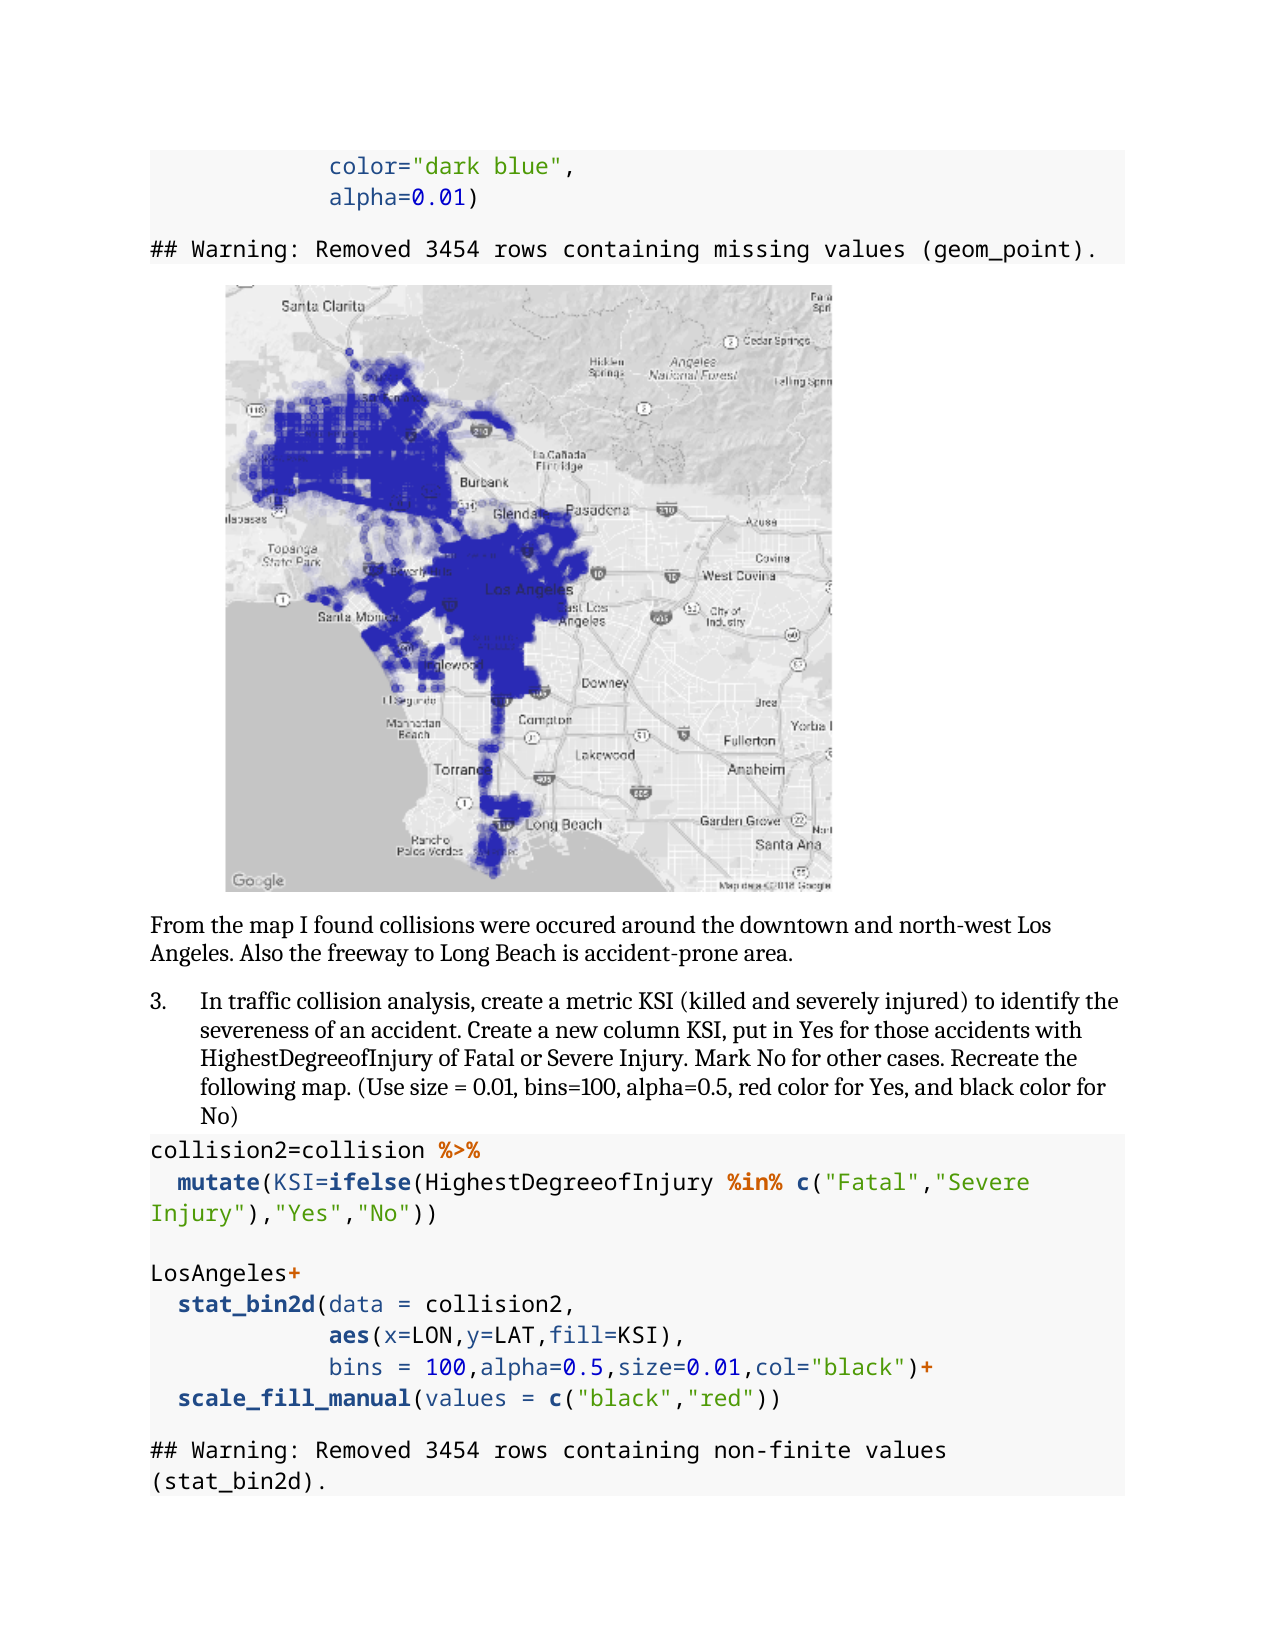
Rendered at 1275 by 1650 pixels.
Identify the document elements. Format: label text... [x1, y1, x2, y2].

text ## Warning: Removed 3454 rows containing non-finite values (stat_bin2d). [150, 1434, 1125, 1496]
text From the map I found collisions were occured around the downtown and north-west Los Angeles. Also the freeway to Long Beach is accident-prone area. [150, 911, 1125, 968]
text LosAngeles+ geom_point(data = collision, aes(x=LON,y=LAT), color="dark blue", alpha=0.01) [480, 150, 1125, 212]
picture [150, 285, 908, 892]
list In traffic collision analysis, create a metric KSI (killed and severely injured) to identify the severeness of an accident. Create a new column KSI, put in Yes for those accidents with HighestDegreeofInjury of Fatal or Severe Injury. Mark No for other cases. Recreate the following map. (Use size = 0.01, bins=100, alpha=0.5, red color for Yes, and black color for No) [150, 987, 1125, 1131]
text ## Warning: Removed 3454 rows containing missing values (geom_point). [150, 233, 1125, 264]
text collision2=collision %>% mutate(KSI=ifelse(HighestDegreeofInjury %in% c("Fatal","Severe Injury"),"Yes","No")) LosAngeles+ stat_bin2d(data = collision2, aes(x=LON,y=LAT,fill=KSI), bins = 100,alpha=0.5,size=0.01,col="black")+ scale_fill_manual(values = c("black","red")) [150, 1134, 1125, 1413]
